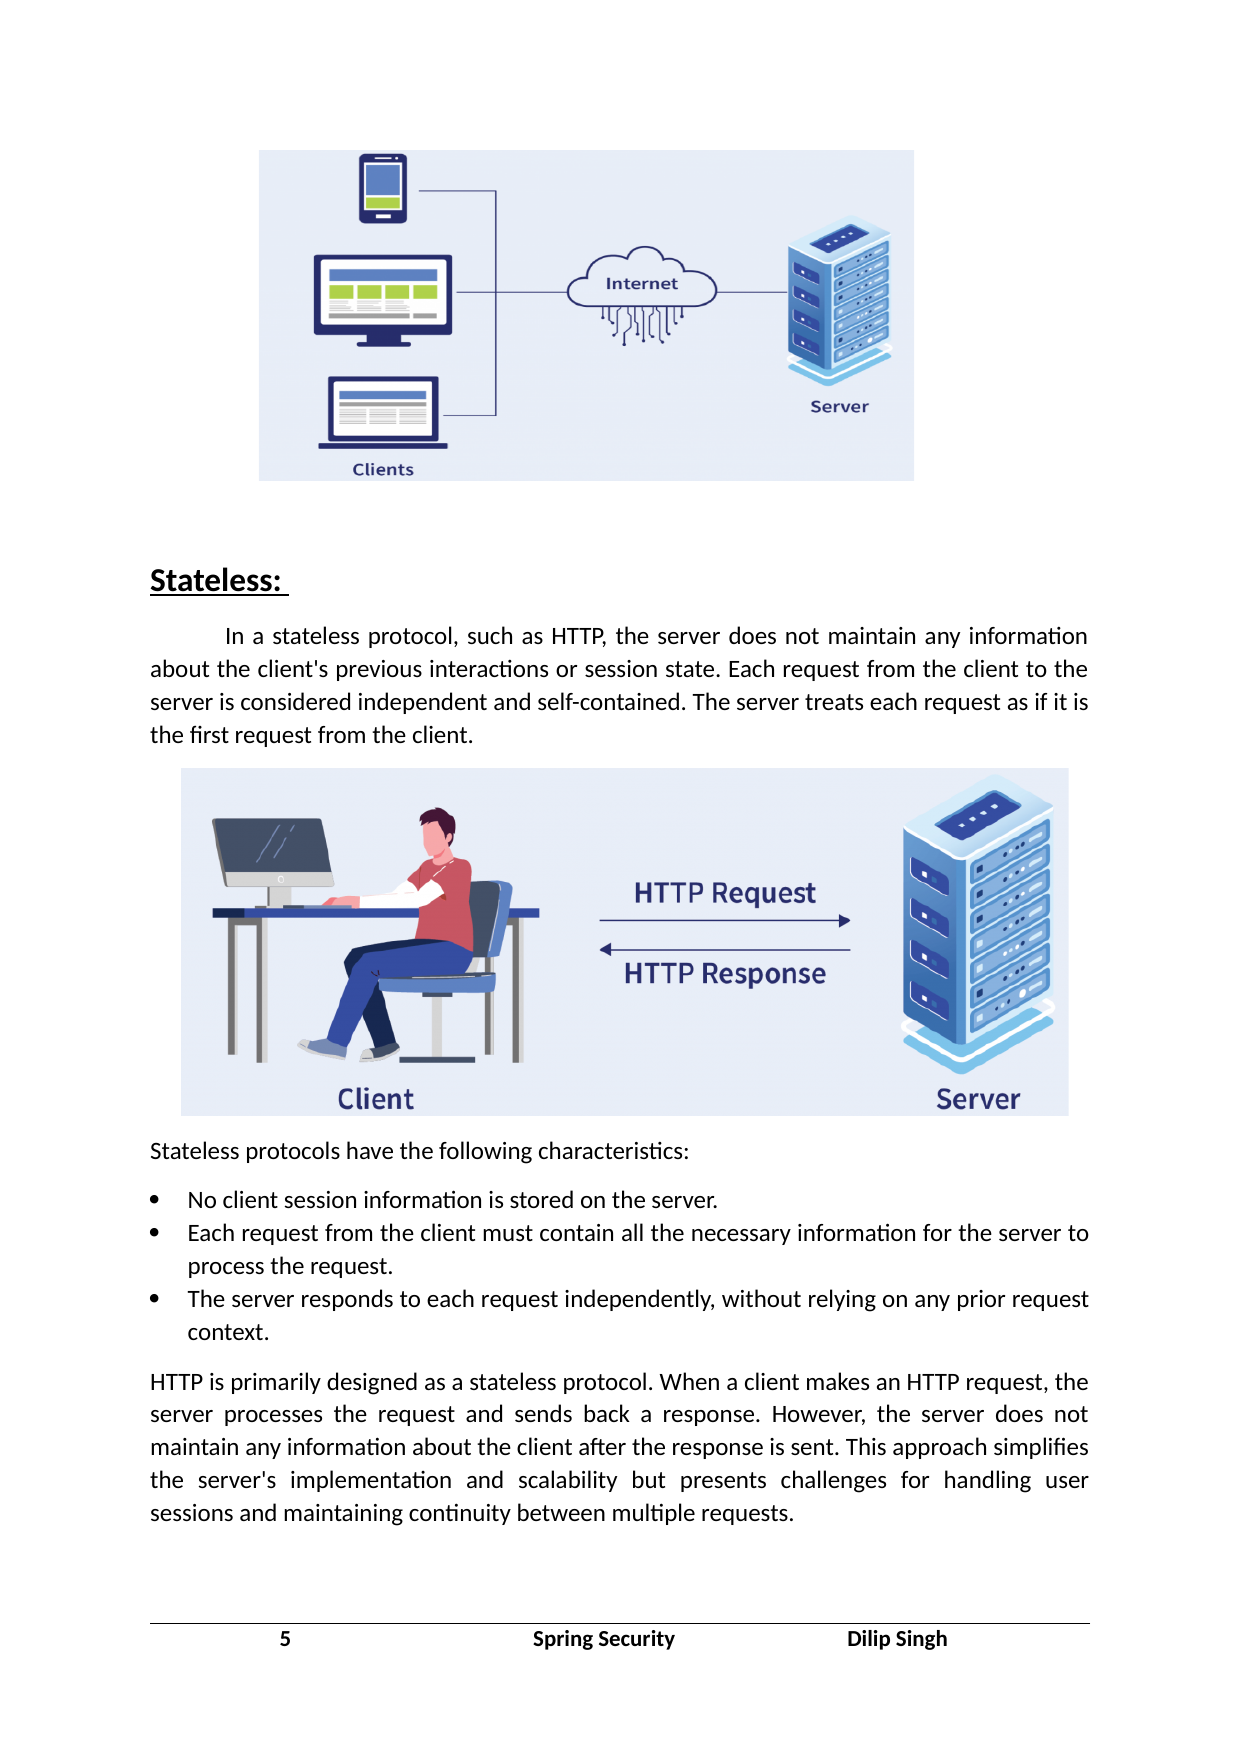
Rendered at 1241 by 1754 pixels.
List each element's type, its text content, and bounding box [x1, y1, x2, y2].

list The server responds to each request independently, without relying on any prior request context. [150, 1283, 1090, 1347]
list No client session information is stored on the server. [150, 1184, 1090, 1215]
picture [258, 150, 915, 481]
text Stateless: [150, 559, 1090, 600]
text HTTP is primarily designed as a stateless protocol. When a client makes an HTTP request, the server processes the request and sends back a response. However, the server does not maintain any information about the client after the response is sent. This approach simplifies the server's implementation and scalability but presents challenges for handling user sessions and maintaining continuity between multiple requests. [150, 1366, 1090, 1528]
list Each request from the client must contain all the necessary information for the server to process the request. [150, 1217, 1090, 1281]
text Stateless protocols have the following characteristics: [150, 1135, 1090, 1165]
picture [181, 768, 1069, 1116]
text In a stateless protocol, such as HTTP, the server does not maintain any information about the client's previous interactions or session state. Each request from the client to the server is considered independent and self-contained. The server treats each request as if it is the first request from the client. [150, 620, 1090, 749]
